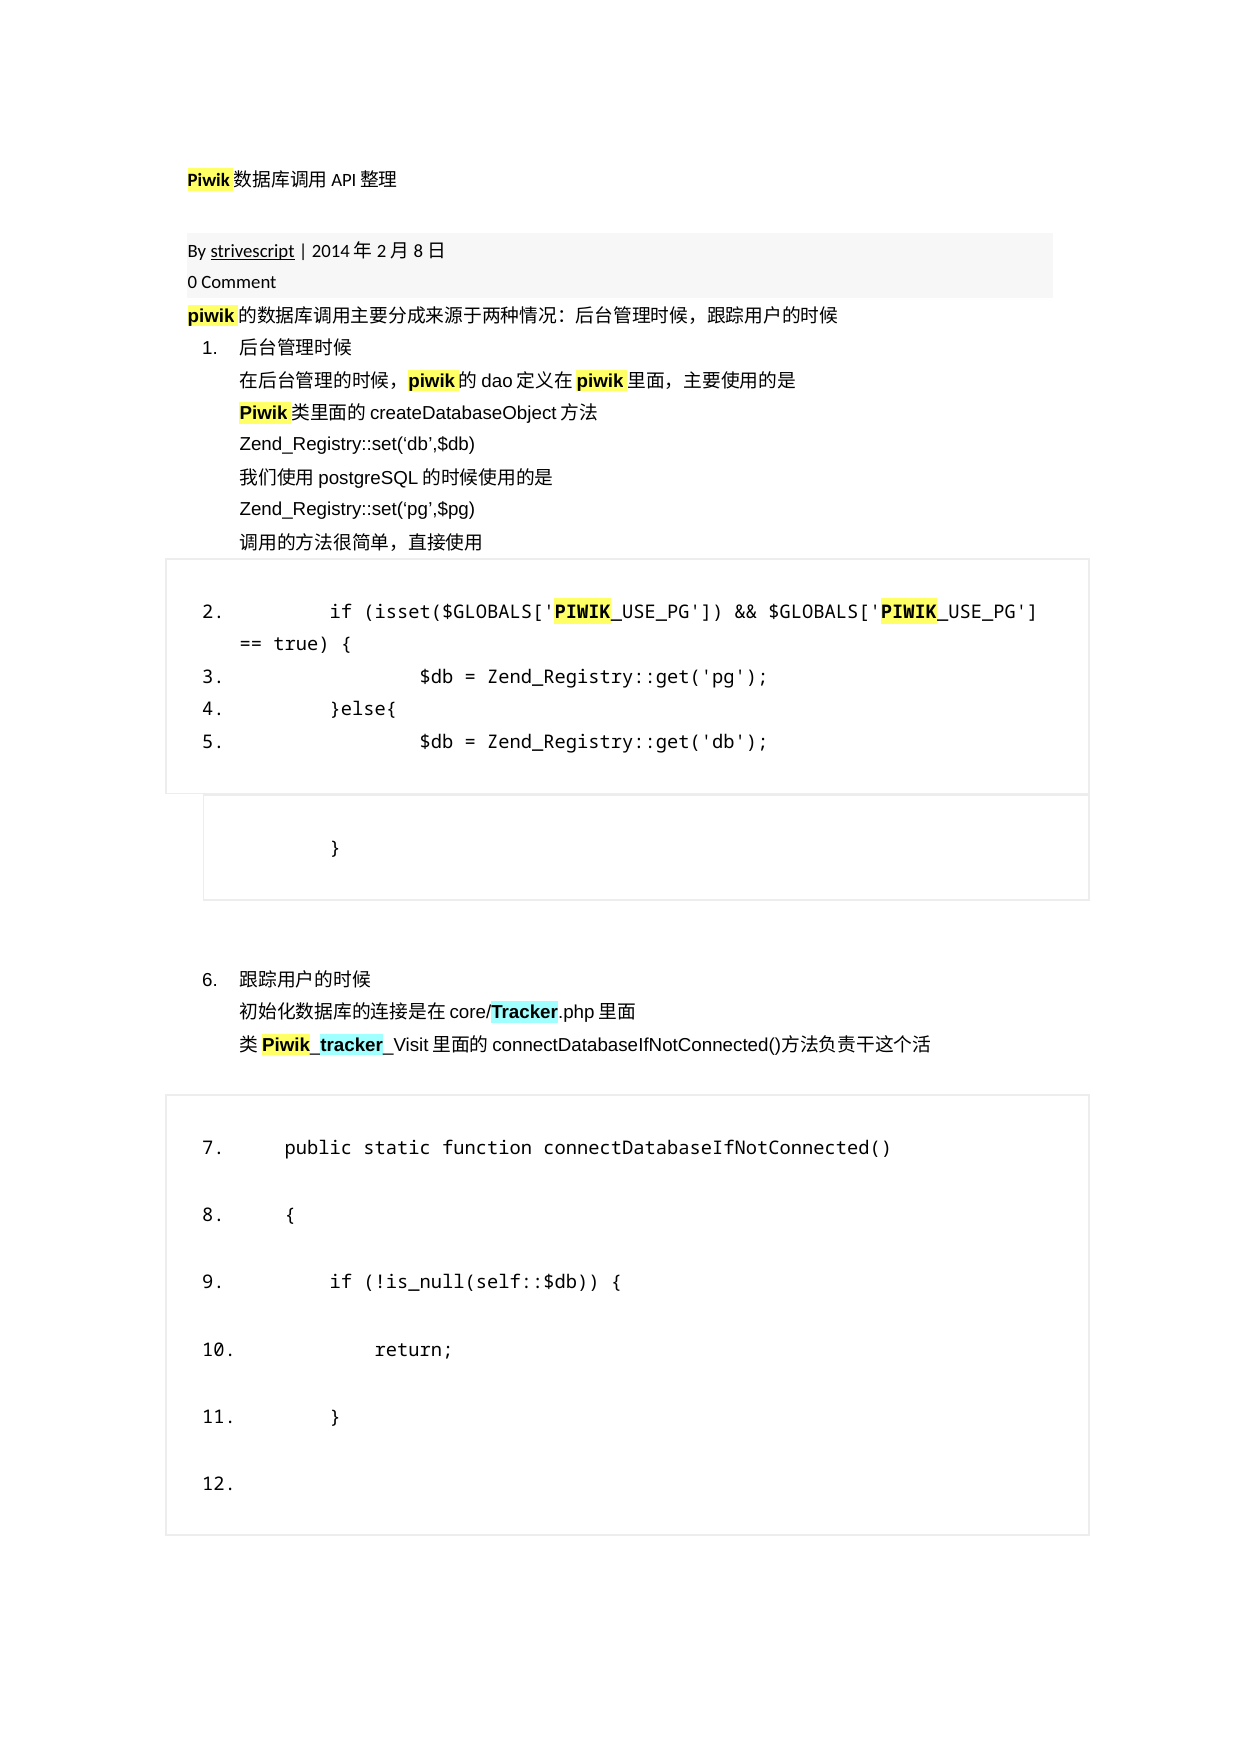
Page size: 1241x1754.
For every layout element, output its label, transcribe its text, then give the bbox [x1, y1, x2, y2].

list $db = Zend_Registry::get('db'); [167, 688, 1088, 793]
list $db = Zend_Registry::get('pg'); [167, 623, 1088, 655]
list 跟踪用户的时候 初始化数据库的连接是在core/Tracker.php里面 类Piwik_tracker_Visit里面的connectDatabaseIfNotConnected()方法负责干这个活 [202, 962, 1053, 1059]
text } [204, 796, 1088, 899]
list public static function connectDatabaseIfNotConnected() [167, 1096, 1088, 1161]
subtitle Piwik数据库调用API整理 [187, 162, 1053, 194]
list if (isset($GLOBALS['PIWIK_USE_PG']) && $GLOBALS['PIWIK_USE_PG'] == true) { [167, 560, 1088, 623]
list { [167, 1161, 1088, 1228]
text By strivescript | 2014 年 2 月 8 日 [187, 233, 1053, 265]
list 后台管理时候 在后台管理的时候，piwik的dao定义在piwik里面，主要使用的是 Piwik类里面的createDatabaseObject方法 Zend_Registry::set(‘db’,$db) 我们使用postgreSQL的时候使用的是 Zend_Registry::set(‘pg’,$pg) 调用的方法很简单，直接使用 [202, 330, 1053, 558]
list } [167, 1362, 1088, 1429]
list if (!is_null(self::$db)) { [167, 1228, 1088, 1295]
list }else{ [167, 655, 1088, 688]
text piwik的数据库调用主要分成来源于两种情况：后台管理时候，跟踪用户的时候 [187, 298, 1053, 330]
list return; [167, 1295, 1088, 1362]
text 0 Comment [187, 265, 1053, 298]
